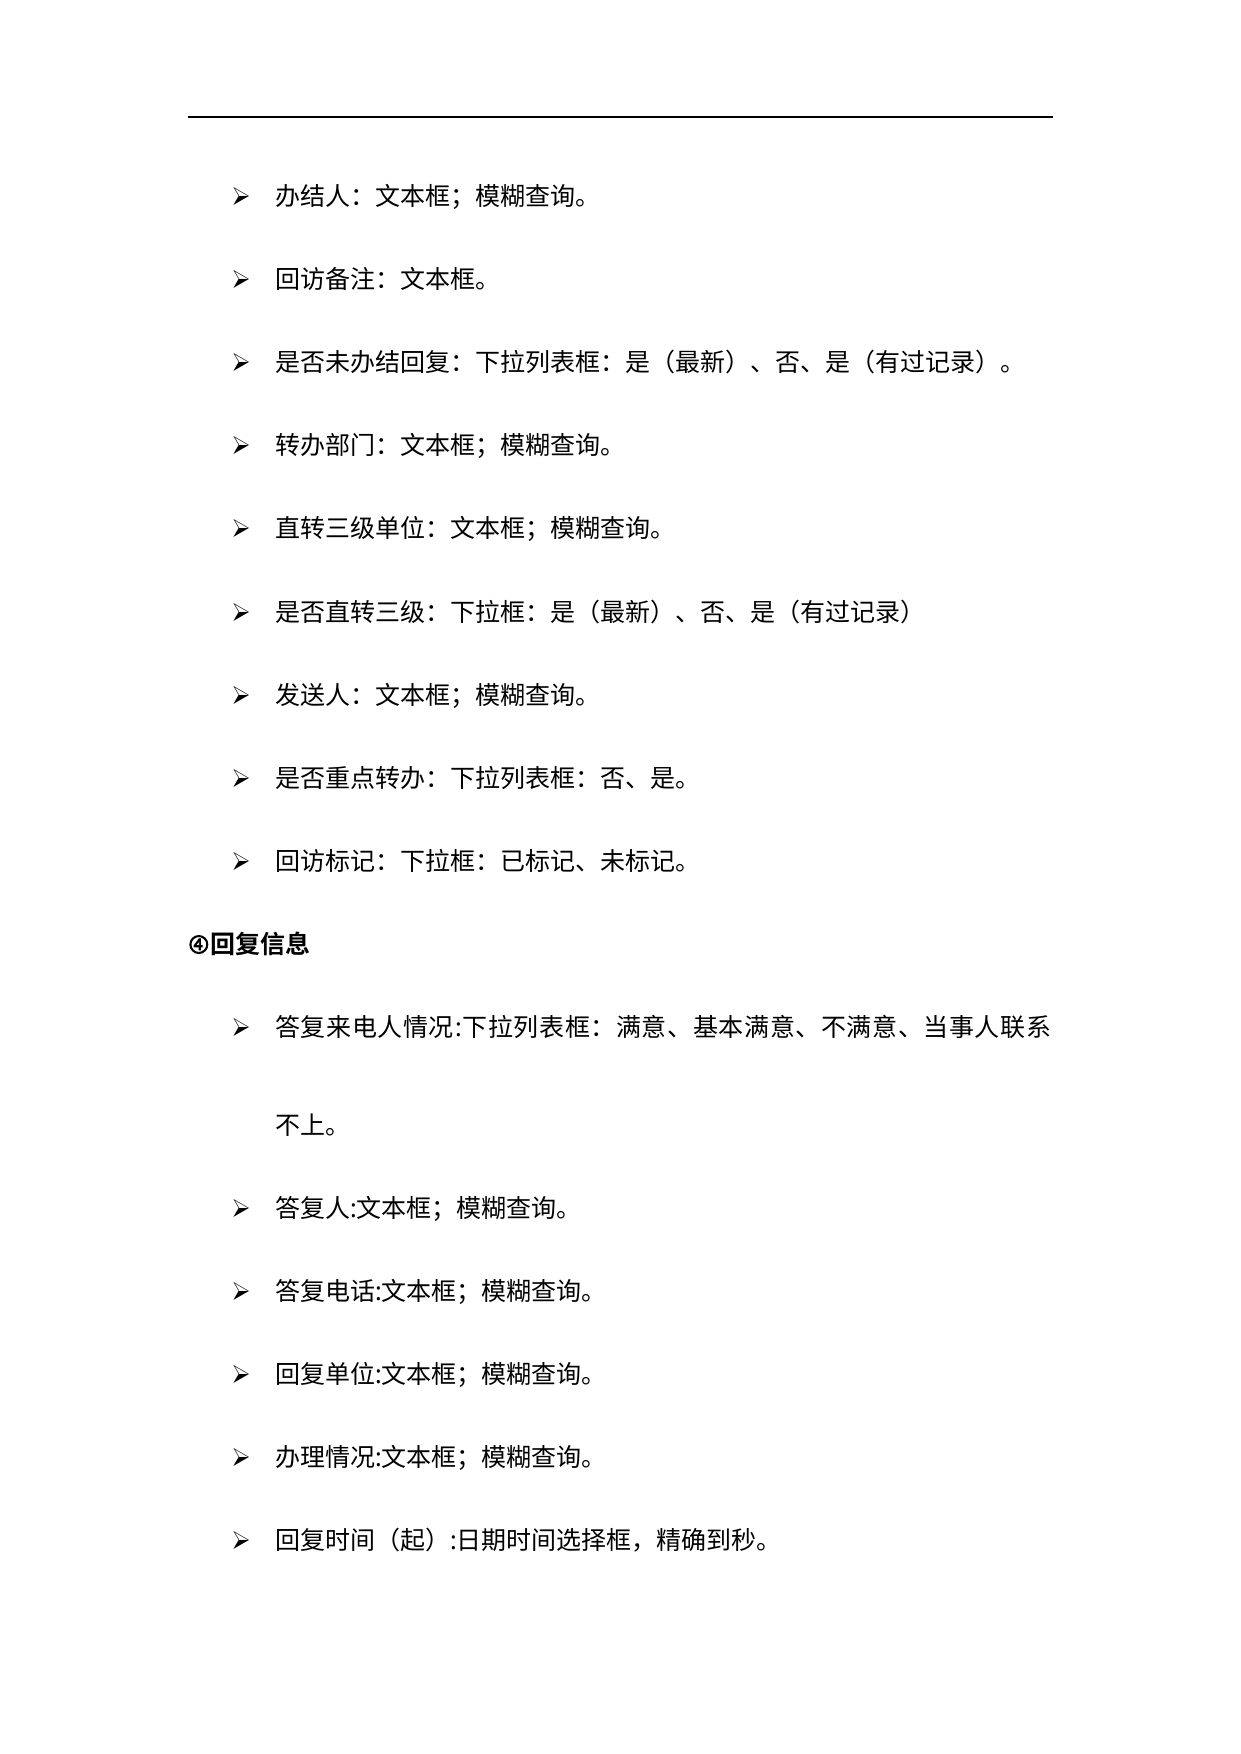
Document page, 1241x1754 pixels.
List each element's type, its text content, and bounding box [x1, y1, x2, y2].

list 是否未办结回复：下拉列表框：是（最新）、否、是（有过记录）。 [231, 328, 1053, 393]
list 直转三级单位：文本框；模糊查询。 [231, 494, 1053, 559]
text 回复信息 [187, 910, 1053, 975]
list 转办部门：文本框；模糊查询。 [231, 411, 1053, 476]
list 发送人：文本框；模糊查询。 [231, 661, 1053, 726]
list 是否重点转办：下拉列表框：否、是。 [231, 744, 1053, 809]
list 回复单位:文本框；模糊查询。 [231, 1340, 1053, 1405]
list 答复来电人情况:下拉列表框：满意、基本满意、不满意、当事人联系不上。 [231, 993, 1053, 1156]
list 办理情况:文本框；模糊查询。 [231, 1423, 1053, 1488]
list 回访备注：文本框。 [231, 245, 1053, 310]
list 回复时间（起）:日期时间选择框，精确到秒。 [231, 1506, 1053, 1571]
list 答复人:文本框；模糊查询。 [231, 1174, 1053, 1239]
list 办结人：文本框；模糊查询。 [231, 162, 1053, 227]
list 回访标记：下拉框：已标记、未标记。 [231, 827, 1053, 892]
list 是否直转三级：下拉框：是（最新）、否、是（有过记录） [231, 578, 1053, 643]
list 答复电话:文本框；模糊查询。 [231, 1257, 1053, 1322]
